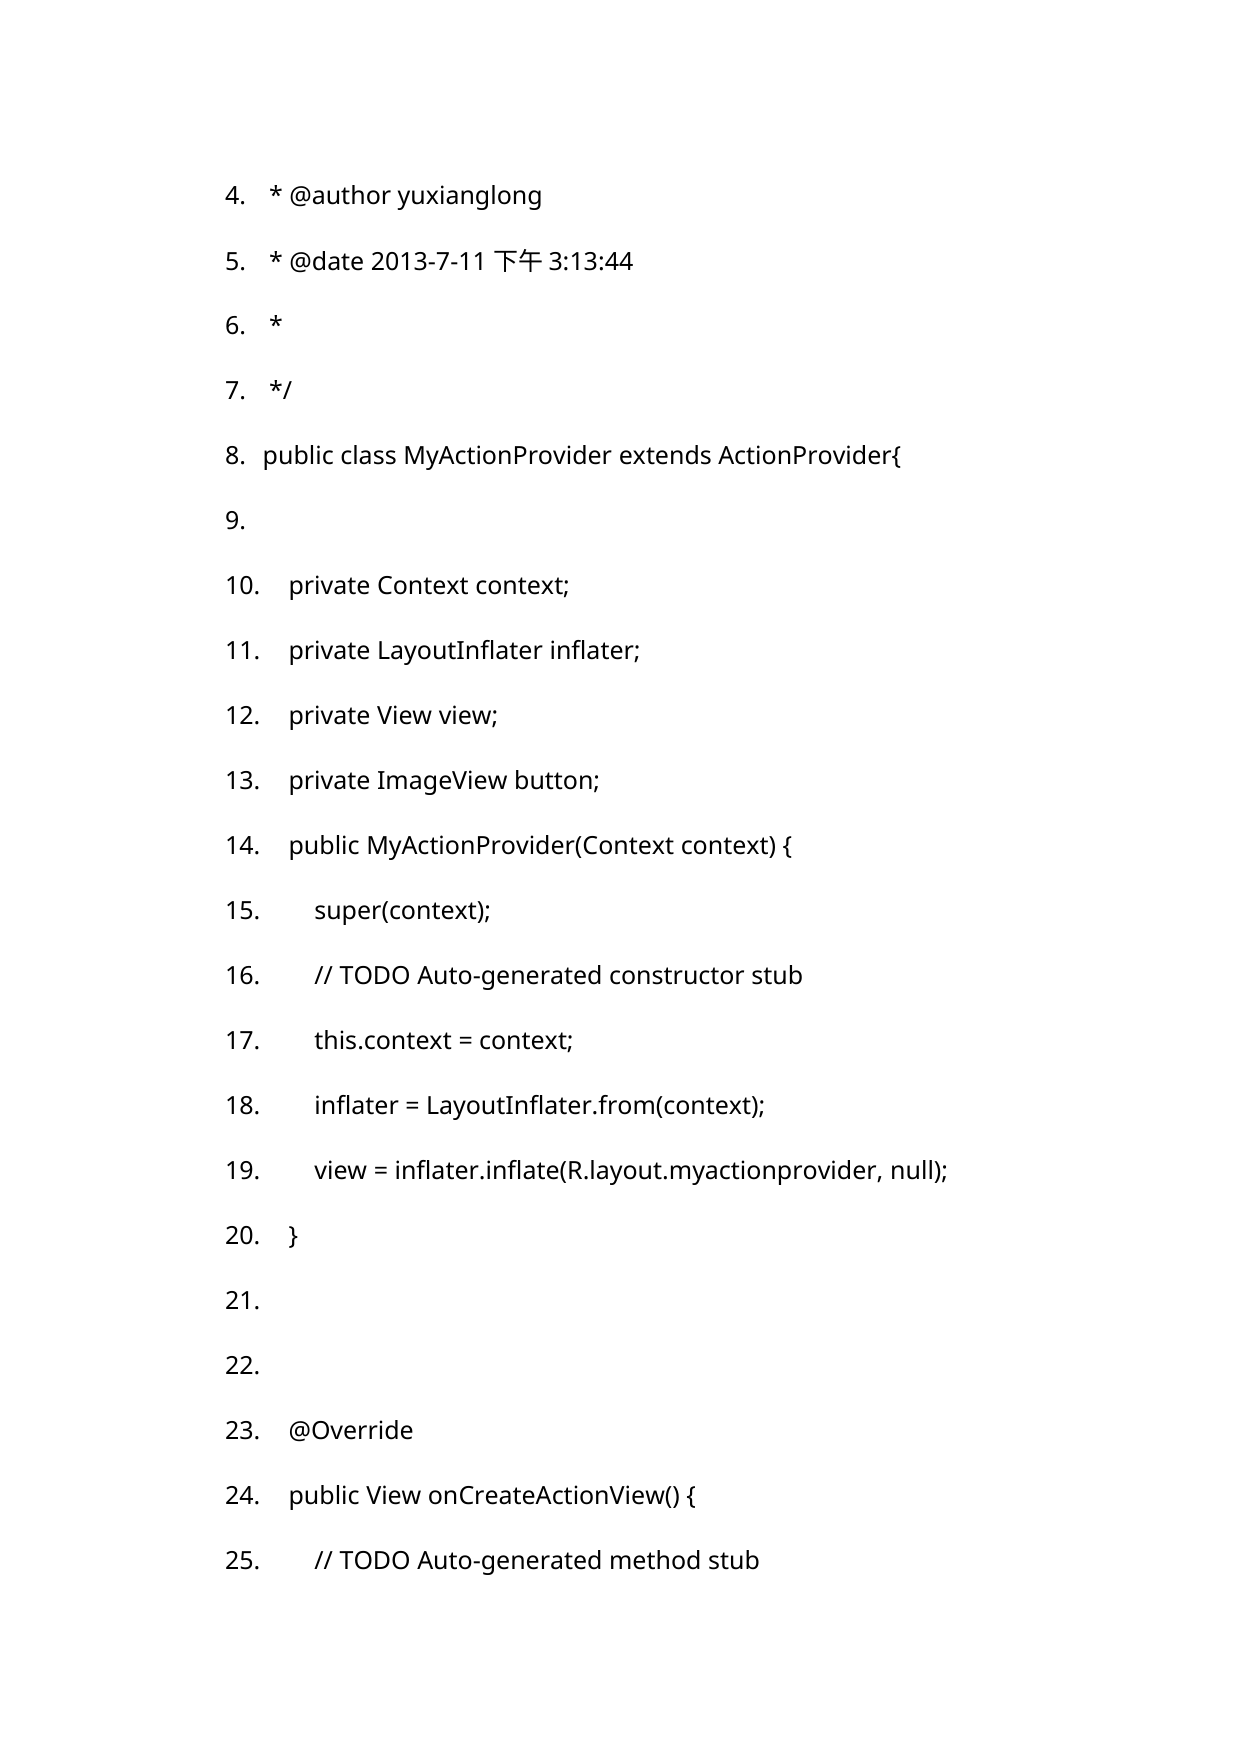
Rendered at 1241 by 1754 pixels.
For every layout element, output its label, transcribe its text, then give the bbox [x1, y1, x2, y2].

list super(context); [225, 877, 1053, 942]
list * @author yuxianglong [225, 162, 1053, 227]
list inflater = LayoutInflater.from(context); [225, 1072, 1053, 1137]
list public MyActionProvider(Context context) { [225, 812, 1053, 877]
list private View view; [225, 682, 1053, 747]
list private Context context; [225, 552, 1053, 617]
list private LayoutInflater inflater; [225, 617, 1053, 682]
list // TODO Auto-generated constructor stub [225, 942, 1053, 1007]
list * [225, 292, 1053, 357]
list * @date 2013-7-11 下午3:13:44 [225, 227, 1053, 292]
list public class MyActionProvider extends ActionProvider{ [225, 422, 1053, 487]
list this.context = context; [225, 1007, 1053, 1072]
list view = inflater.inflate(R.layout.myactionprovider, null); [225, 1137, 1053, 1202]
list // TODO Auto-generated method stub [225, 1527, 1053, 1592]
list @Override [225, 1397, 1053, 1462]
list private ImageView button; [225, 747, 1053, 812]
list } [225, 1202, 1053, 1267]
list public View onCreateActionView() { [225, 1462, 1053, 1527]
list */ [225, 357, 1053, 422]
